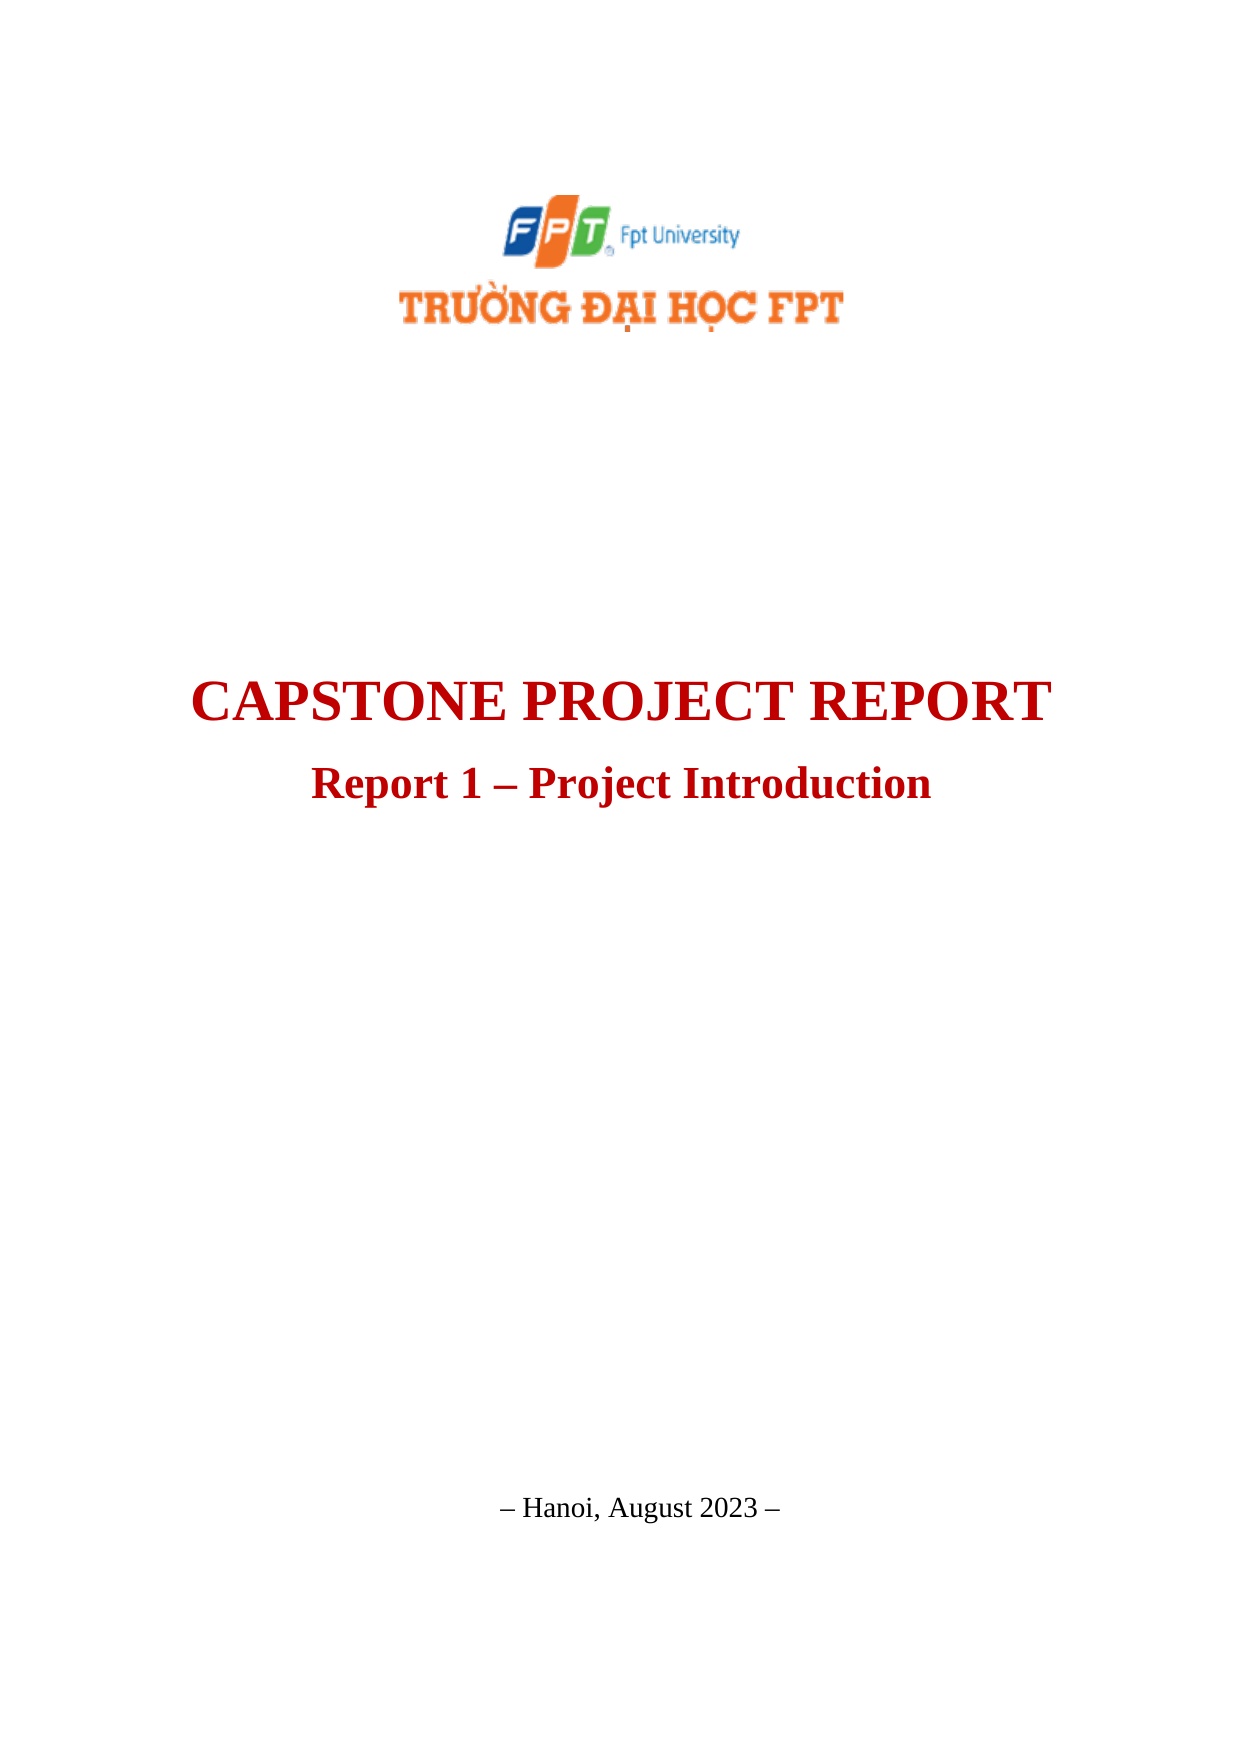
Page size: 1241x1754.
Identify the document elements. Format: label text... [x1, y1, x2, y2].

picture [399, 195, 844, 332]
text Report 1 – Project Introduction [150, 755, 1093, 808]
text CAPSTONE PROJECT REPORT [150, 666, 1093, 733]
text – Hanoi, August 2023 – [413, 1491, 867, 1524]
